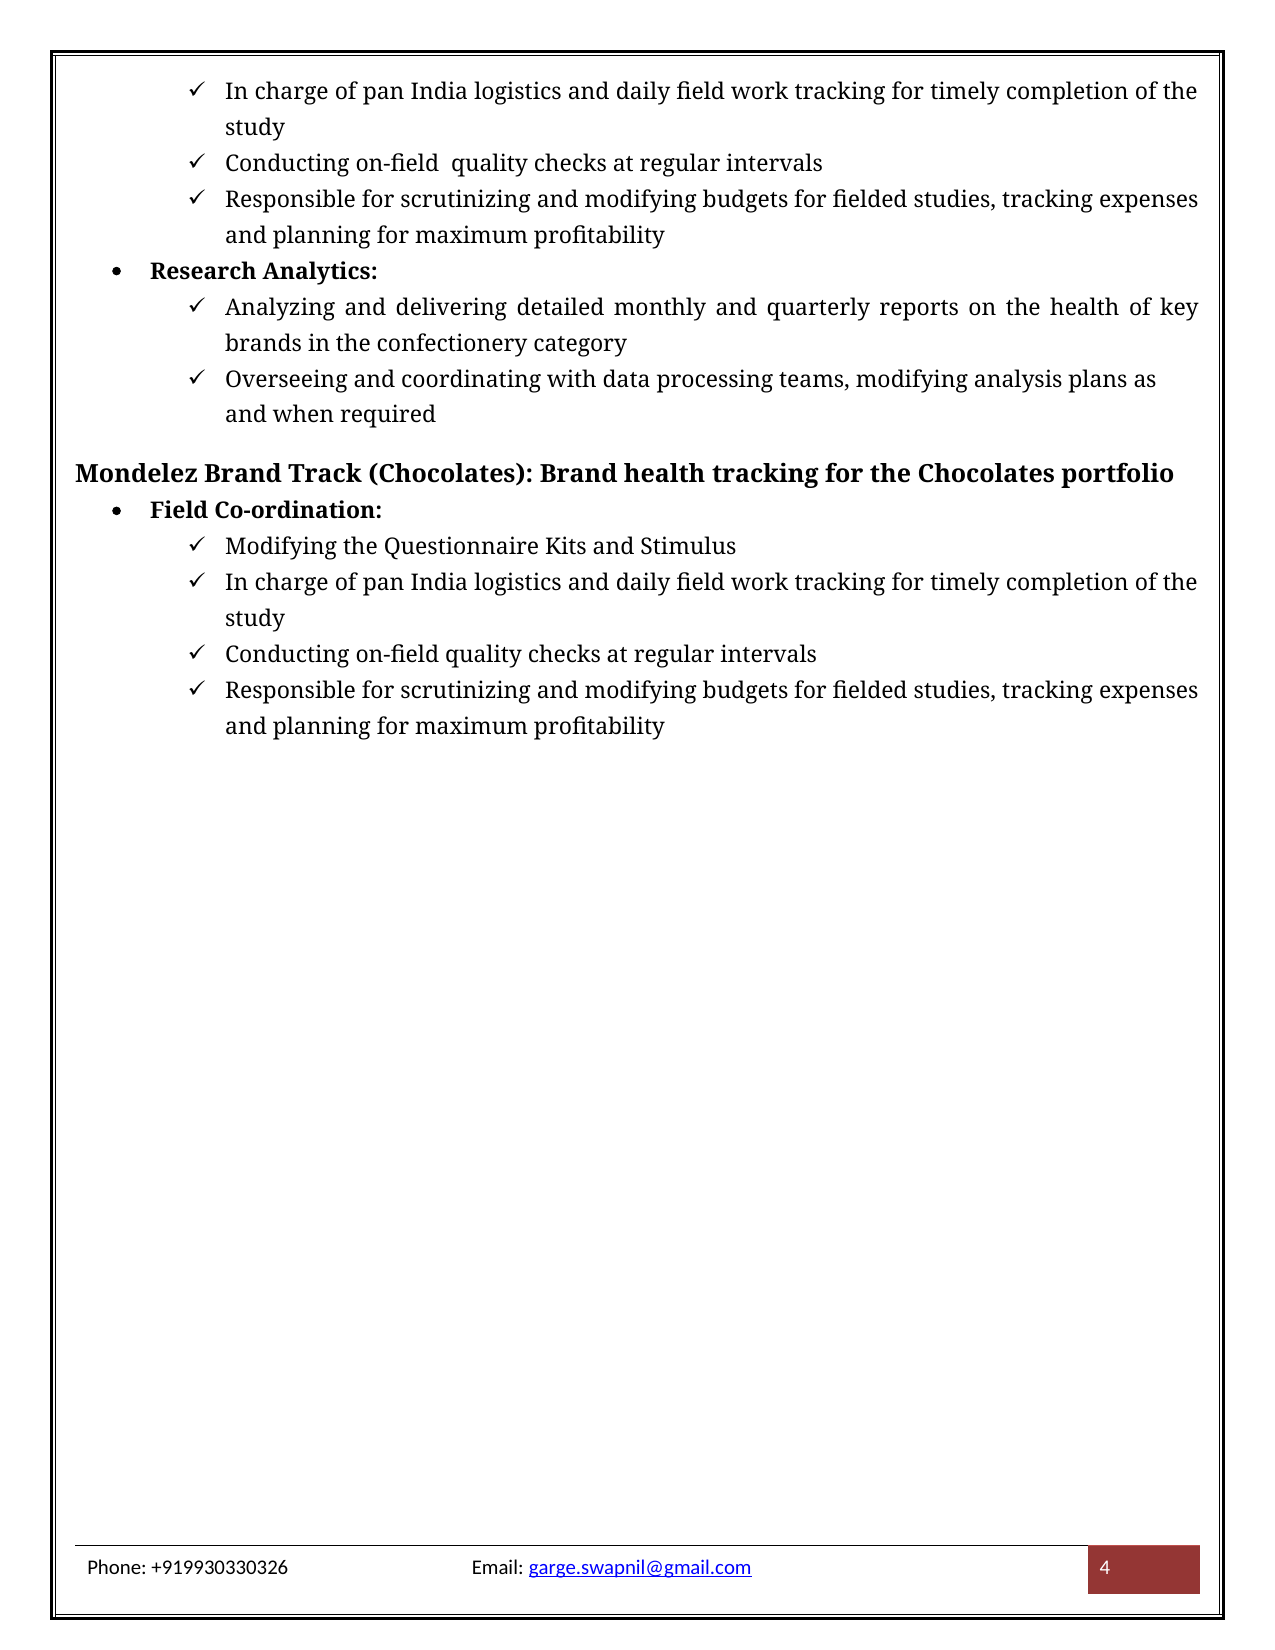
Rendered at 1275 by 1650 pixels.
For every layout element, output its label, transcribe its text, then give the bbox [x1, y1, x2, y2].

list Analyzing and delivering detailed monthly and quarterly reports on the health of key brands in the confectionery category [187, 291, 1200, 358]
list Conducting on-field quality checks at regular intervals [187, 147, 1200, 178]
list Responsible for scrutinizing and modifying budgets for fielded studies, tracking expenses and planning for maximum profitability [187, 674, 1200, 741]
list Field Co-ordination: [112, 494, 1200, 526]
list Responsible for scrutinizing and modifying budgets for fielded studies, tracking expenses and planning for maximum profitability [187, 183, 1200, 250]
list In charge of pan India logistics and daily field work tracking for timely completion of the study [187, 566, 1200, 633]
list Overseeing and coordinating with data processing teams, modifying analysis plans as and when required [187, 362, 1200, 430]
text Mondelez Brand Track (Chocolates): Brand health tracking for the Chocolates portfolio [75, 455, 1200, 489]
list Research Analytics: [112, 255, 1200, 286]
list Modifying the Questionnaire Kits and Stimulus [187, 530, 1200, 562]
list Conducting on-field quality checks at regular intervals [187, 638, 1200, 669]
list In charge of pan India logistics and daily field work tracking for timely completion of the study [187, 75, 1200, 142]
